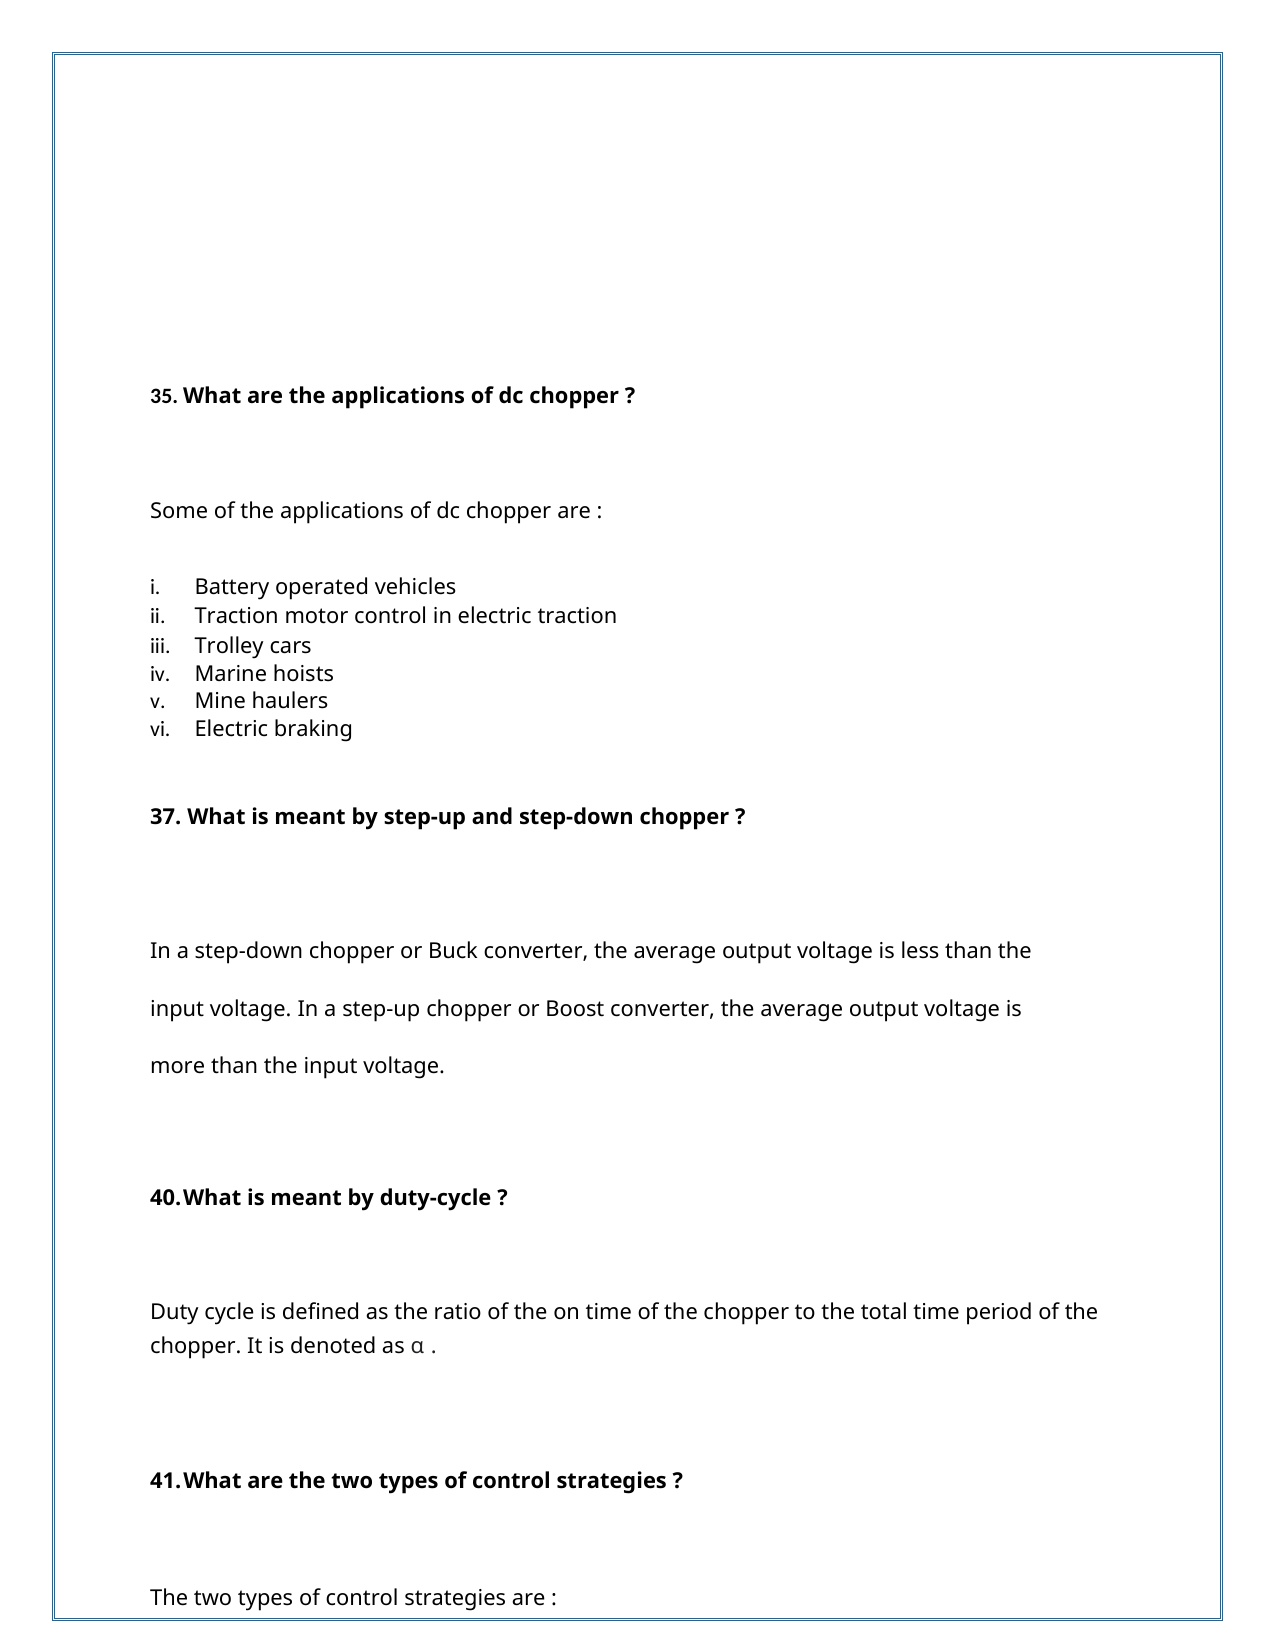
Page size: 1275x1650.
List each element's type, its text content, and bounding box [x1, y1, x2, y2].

text Some of the applications of dc chopper are : [150, 495, 1139, 525]
list Electric braking [150, 713, 1139, 743]
list Mine haulers [150, 687, 1139, 713]
list What are the applications of dc chopper ? [150, 380, 1139, 409]
list Marine hoists [150, 660, 1139, 687]
text The two types of control strategies are : [150, 1582, 1139, 1612]
text In a step-down chopper or Buck converter, the average output voltage is less than the input voltage. In a step-up chopper or Boost converter, the average output voltage is more than the input voltage. [150, 935, 1042, 1080]
list What is meant by duty-cycle ? [150, 1182, 1139, 1211]
text 37. What is meant by step-up and step-down chopper ? [150, 801, 1139, 831]
text Duty cycle is defined as the ratio of the on time of the chopper to the total time period of the chopper. It is denoted as α . [150, 1296, 1101, 1360]
list Trolley cars [150, 630, 1139, 660]
list Traction motor control in electric traction [150, 601, 1139, 630]
list Battery operated vehicles [150, 571, 1139, 600]
list What are the two types of control strategies ? [150, 1464, 1139, 1494]
